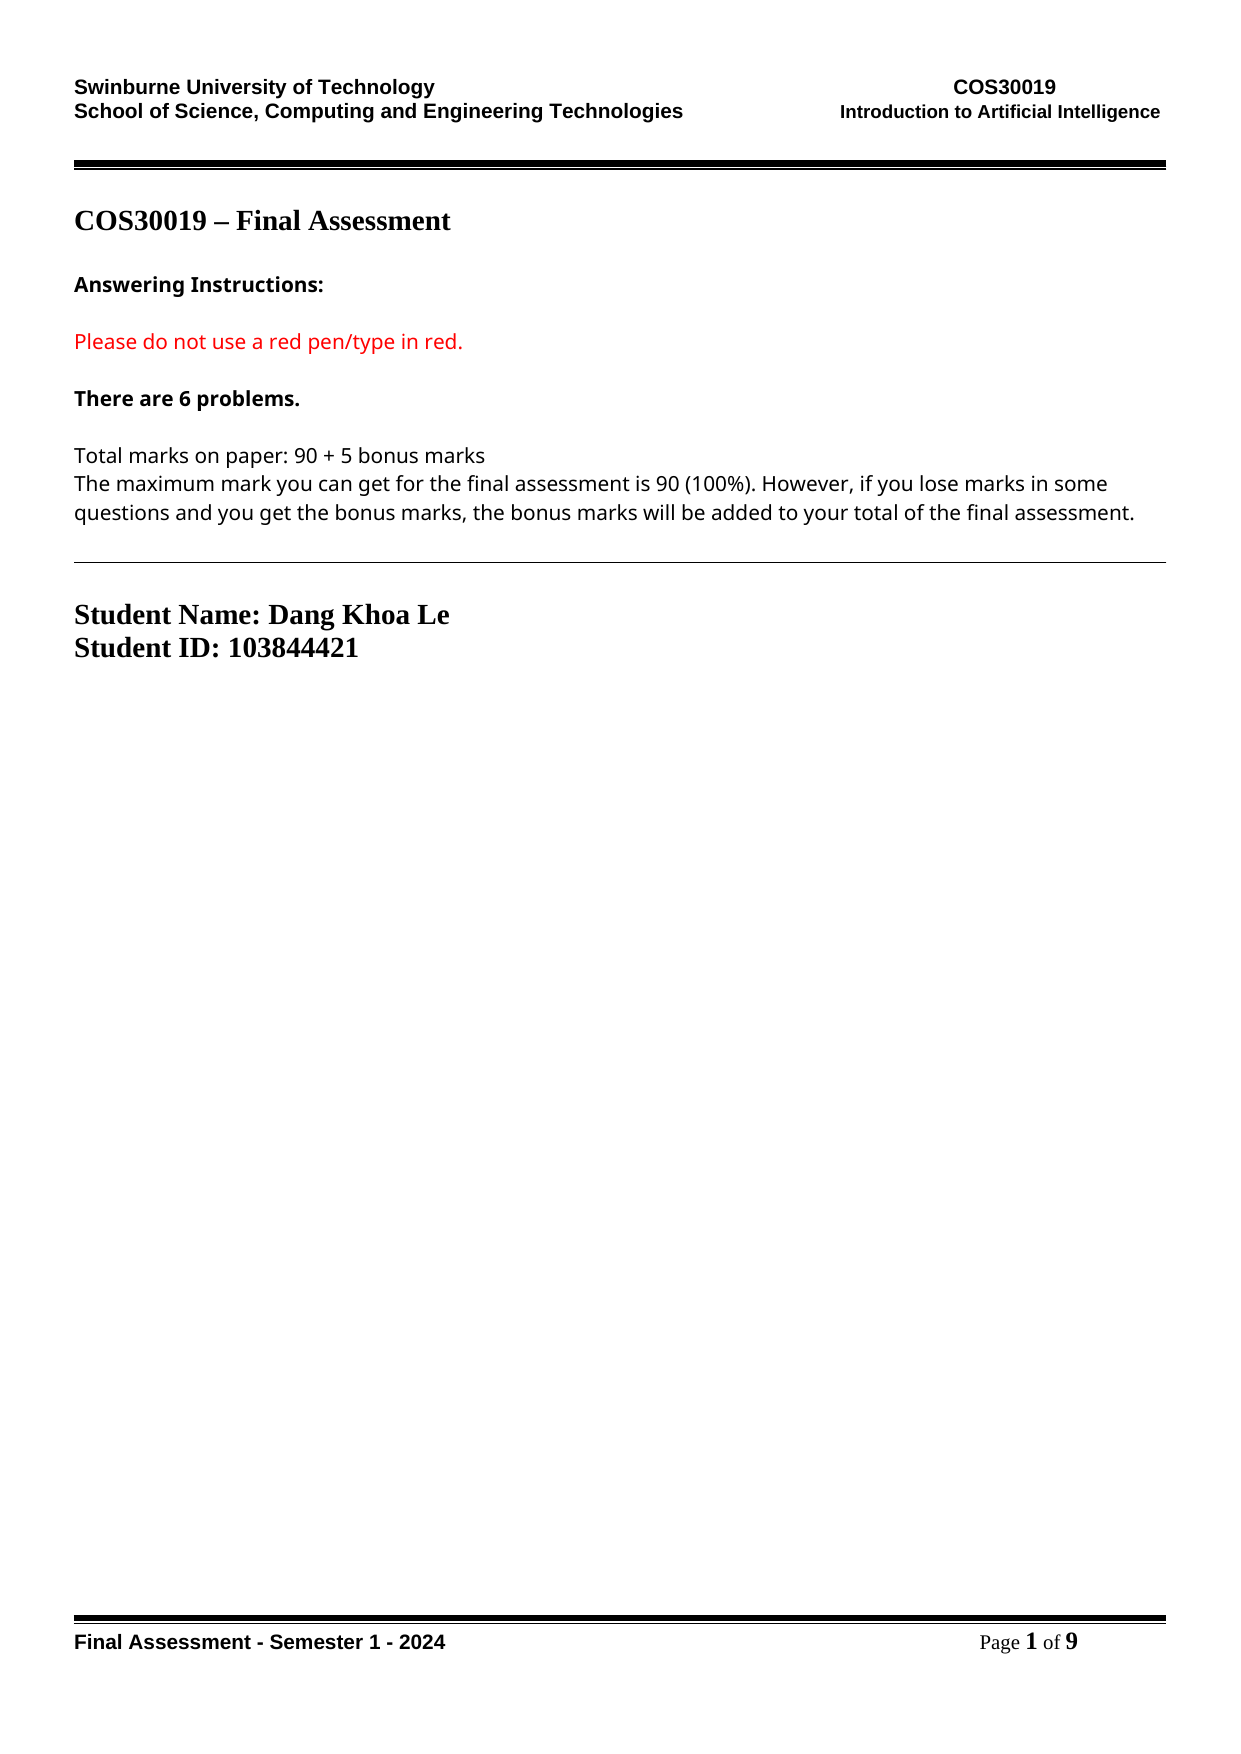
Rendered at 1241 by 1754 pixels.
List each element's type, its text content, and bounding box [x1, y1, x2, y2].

text Total marks on paper: 90 + 5 bonus marks [74, 441, 1166, 469]
text There are 6 problems. [74, 384, 1166, 413]
text COS30019 – Final Assessment [74, 203, 1166, 237]
text The maximum mark you can get for the final assessment is 90 (100%). However, if you lose marks in some questions and you get the bonus marks, the bonus marks will be added to your total of the final assessment. [74, 469, 1166, 526]
text Answering Instructions: [74, 270, 1166, 299]
text Please do not use a red pen/type in red. [74, 327, 1166, 356]
text Student Name: Dang Khoa Le [74, 597, 1166, 631]
text Student ID: 103844421 [74, 631, 1166, 664]
